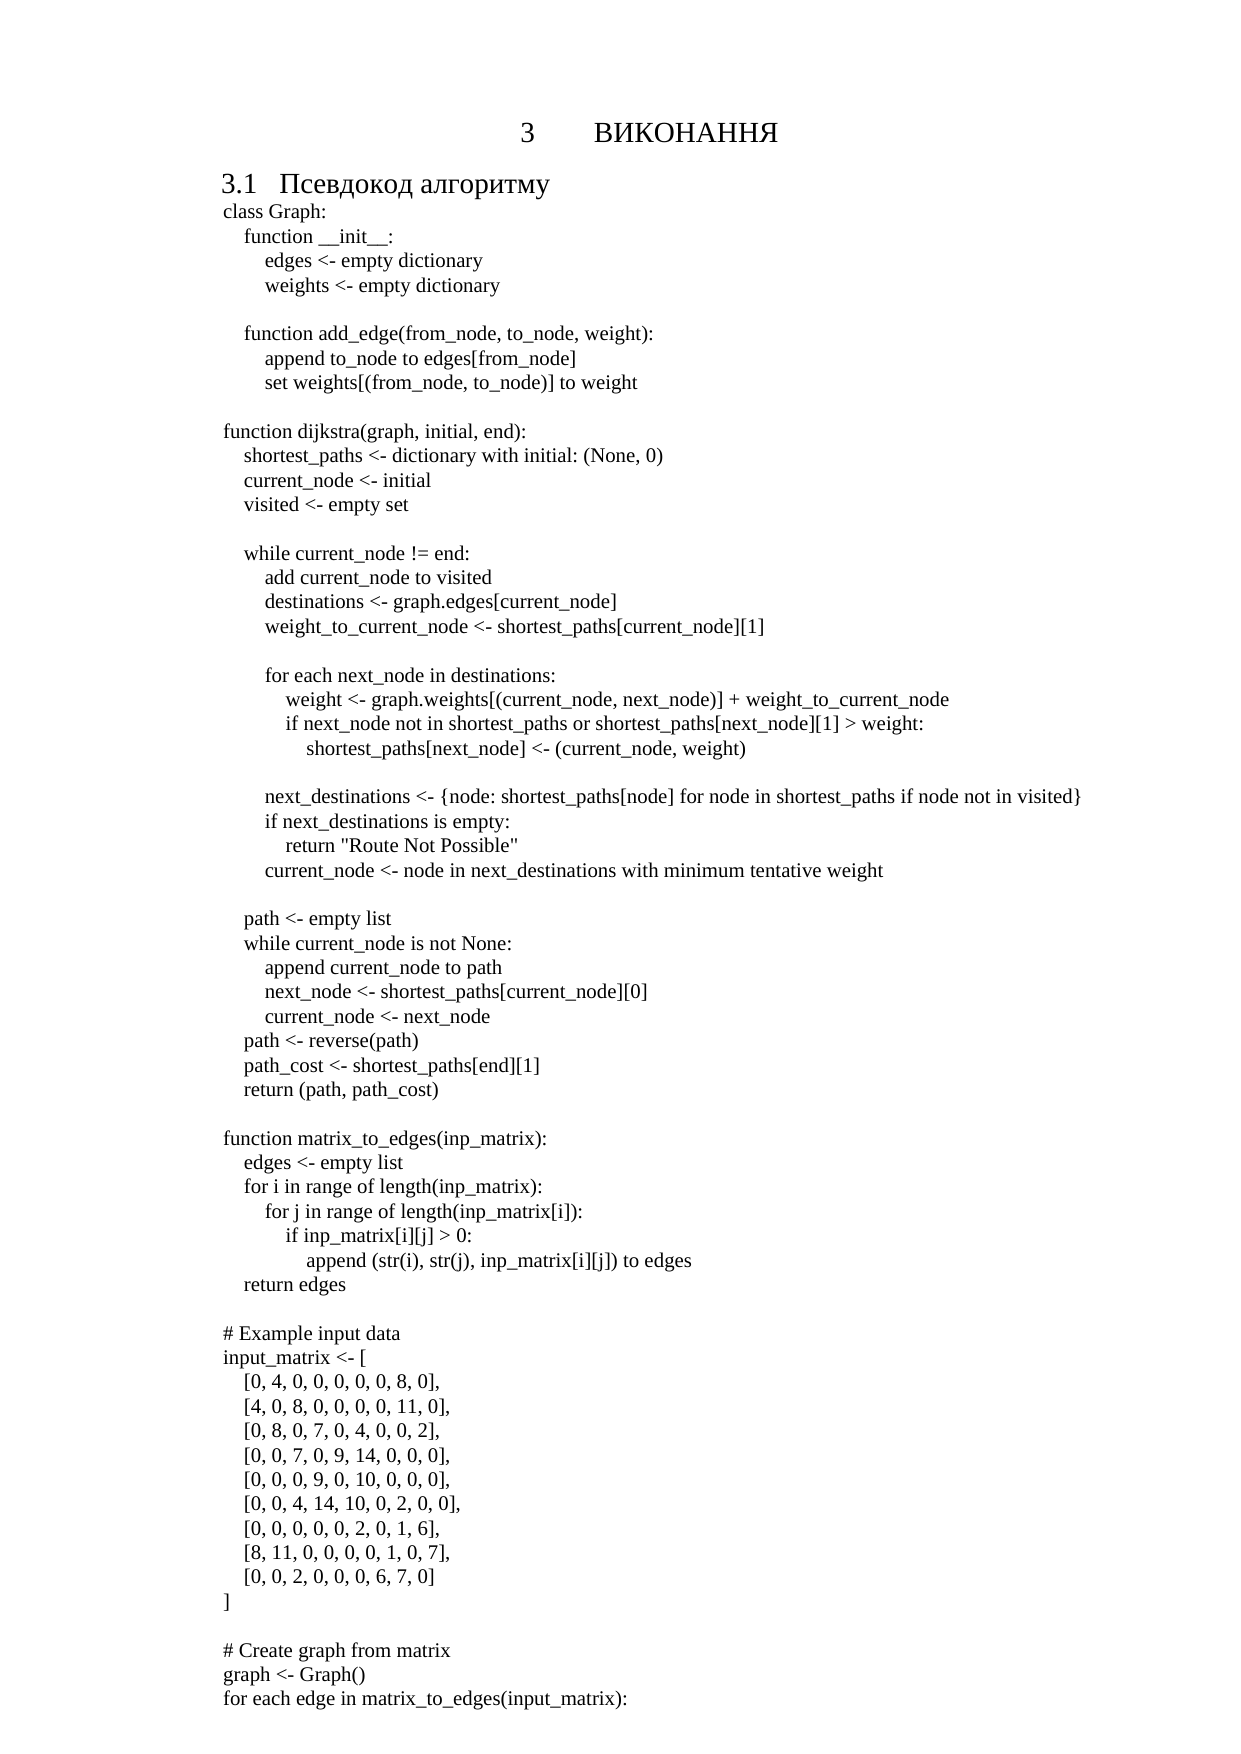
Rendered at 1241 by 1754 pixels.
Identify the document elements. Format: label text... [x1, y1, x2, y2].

text [0, 0, 4, 14, 10, 0, 2, 0, 0], [223, 1491, 1152, 1516]
text if inp_matrix[i][j] > 0: [223, 1223, 1152, 1247]
list ВИКОНАННЯ [520, 115, 1152, 148]
text function __init__: [223, 224, 1152, 248]
text add current_node to visited [223, 565, 1152, 589]
text input_matrix <- [ [223, 1345, 1152, 1369]
text while current_node != end: [223, 541, 1152, 565]
text while current_node is not None: [223, 931, 1152, 955]
text class Graph: [223, 199, 1152, 224]
text edges <- empty dictionary [223, 248, 1152, 272]
text shortest_paths <- dictionary with initial: (None, 0) [223, 443, 1152, 467]
text append current_node to path [223, 955, 1152, 979]
text current_node <- next_node [223, 1004, 1152, 1028]
text ] [223, 1589, 1152, 1613]
text [0, 0, 0, 0, 0, 2, 0, 1, 6], [223, 1516, 1152, 1540]
text return "Route Not Possible" [223, 833, 1152, 857]
text path <- reverse(path) [223, 1028, 1152, 1052]
text visited <- empty set [223, 492, 1152, 516]
text for i in range of length(inp_matrix): [223, 1174, 1152, 1199]
text weight <- graph.weights[(current_node, next_node)] + weight_to_current_node [223, 687, 1152, 711]
text path_cost <- shortest_paths[end][1] [223, 1052, 1152, 1077]
text graph <- Graph() [223, 1662, 1152, 1686]
text set weights[(from_node, to_node)] to weight [223, 370, 1152, 394]
text shortest_paths[next_node] <- (current_node, weight) [223, 736, 1152, 760]
text # Example input data [223, 1321, 1152, 1345]
text path <- empty list [223, 906, 1152, 931]
text current_node <- node in next_destinations with minimum tentative weight [223, 857, 1152, 882]
text destinations <- graph.edges[current_node] [223, 589, 1152, 614]
text [0, 4, 0, 0, 0, 0, 0, 8, 0], [223, 1369, 1152, 1394]
text [0, 0, 2, 0, 0, 0, 6, 7, 0] [223, 1564, 1152, 1589]
text function dijkstra(graph, initial, end): [223, 419, 1152, 443]
text for each edge in matrix_to_edges(input_matrix): [223, 1686, 1152, 1711]
text function add_edge(from_node, to_node, weight): [223, 321, 1152, 346]
text weights <- empty dictionary [223, 272, 1152, 297]
text next_node <- shortest_paths[current_node][0] [223, 979, 1152, 1004]
text for j in range of length(inp_matrix[i]): [223, 1199, 1152, 1223]
text append to_node to edges[from_node] [223, 346, 1152, 370]
text return (path, path_cost) [223, 1077, 1152, 1101]
text [8, 11, 0, 0, 0, 0, 1, 0, 7], [223, 1540, 1152, 1564]
text # Create graph from matrix [223, 1637, 1152, 1662]
text [0, 0, 0, 9, 0, 10, 0, 0, 0], [223, 1467, 1152, 1491]
text [4, 0, 8, 0, 0, 0, 0, 11, 0], [223, 1394, 1152, 1418]
text weight_to_current_node <- shortest_paths[current_node][1] [223, 614, 1152, 638]
text current_node <- initial [223, 467, 1152, 492]
text [0, 0, 7, 0, 9, 14, 0, 0, 0], [223, 1442, 1152, 1467]
text for each next_node in destinations: [223, 662, 1152, 687]
text function matrix_to_edges(inp_matrix): [223, 1126, 1152, 1150]
text return edges [223, 1272, 1152, 1296]
text append (str(i), str(j), inp_matrix[i][j]) to edges [223, 1247, 1152, 1272]
text [0, 8, 0, 7, 0, 4, 0, 0, 2], [223, 1418, 1152, 1442]
text if next_node not in shortest_paths or shortest_paths[next_node][1] > weight: [223, 711, 1152, 736]
text edges <- empty list [223, 1150, 1152, 1174]
text next_destinations <- {node: shortest_paths[node] for node in shortest_paths if node not in visited} [223, 784, 1152, 809]
text 3.1 Псевдокод алгоритму [221, 166, 1152, 199]
text if next_destinations is empty: [223, 809, 1152, 833]
